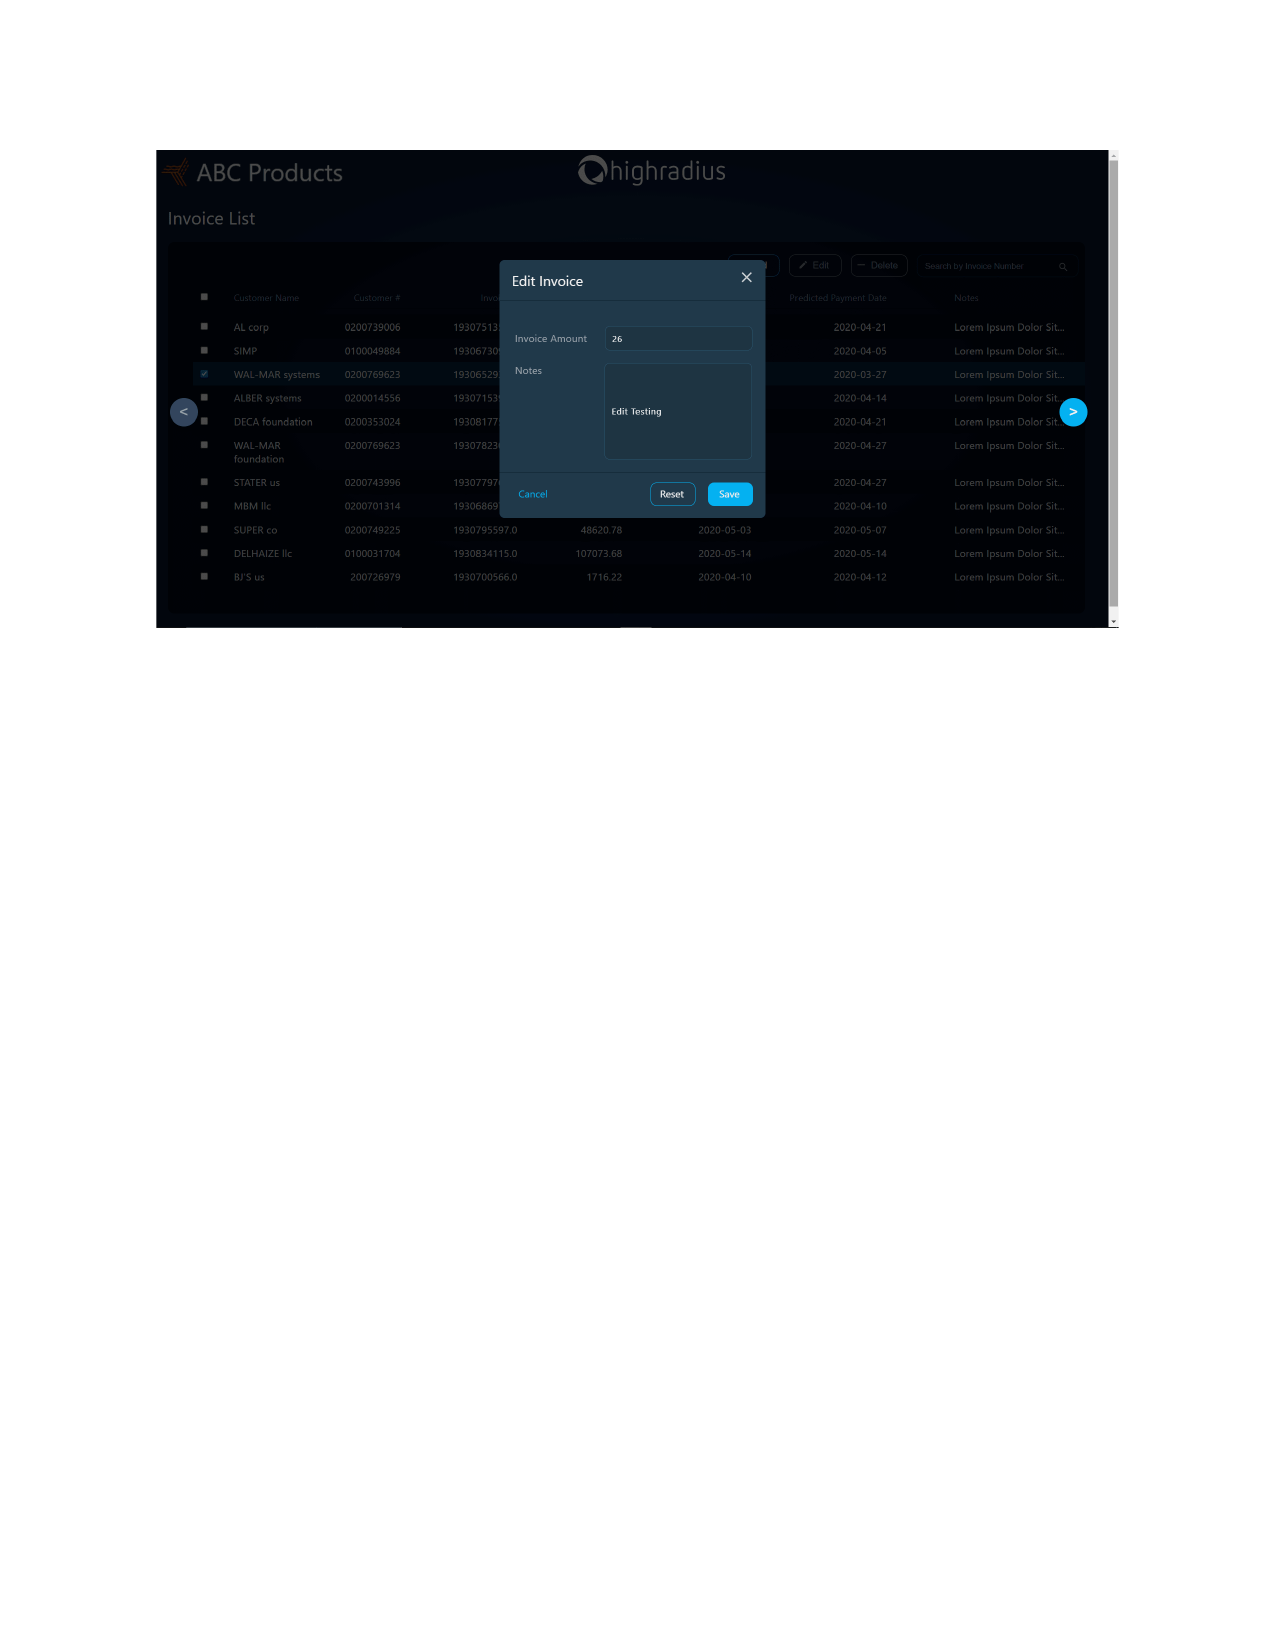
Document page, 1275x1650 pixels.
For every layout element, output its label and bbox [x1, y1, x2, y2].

picture [156, 150, 1119, 692]
